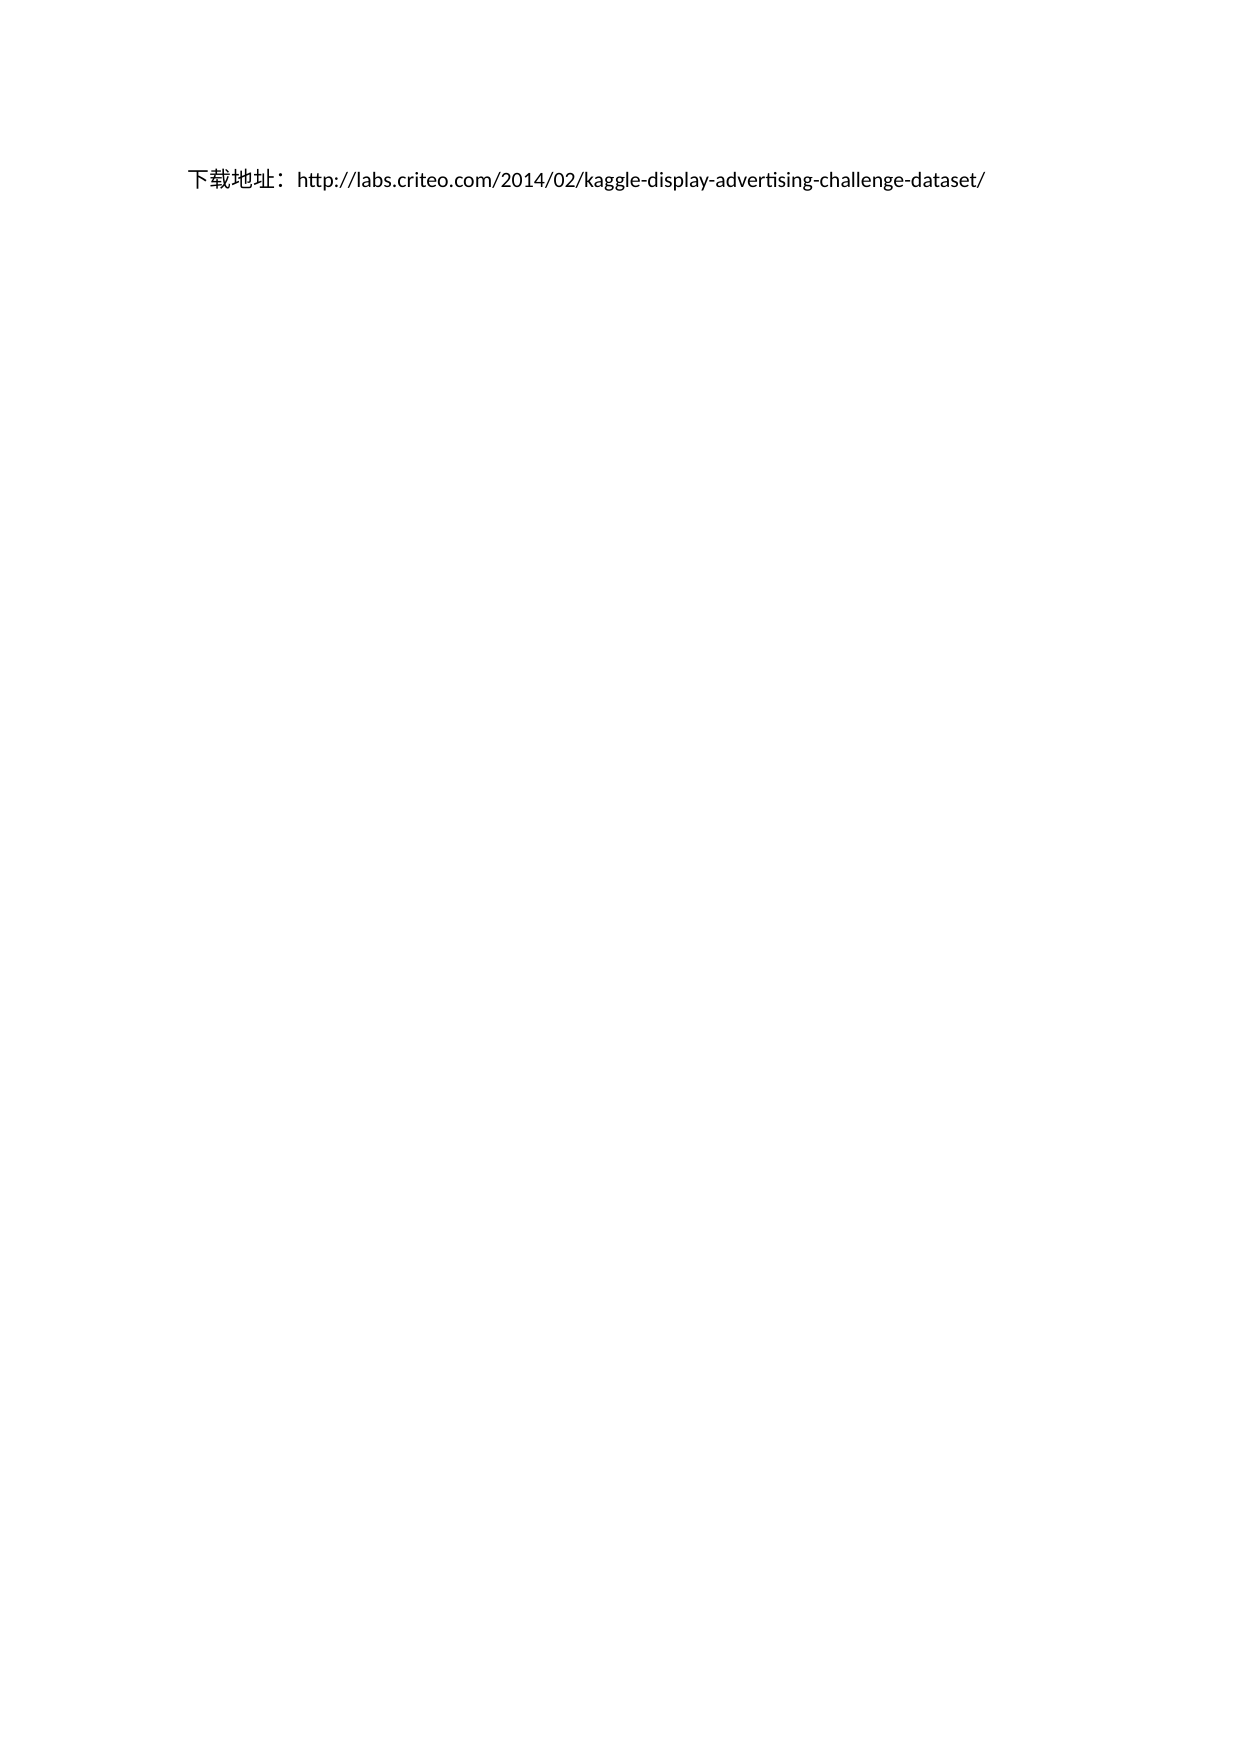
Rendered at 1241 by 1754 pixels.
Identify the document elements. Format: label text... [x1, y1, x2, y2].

text 下载地址：http://labs.criteo.com/2014/02/kaggle-display-advertising-challenge-dataset/ [187, 162, 1053, 194]
